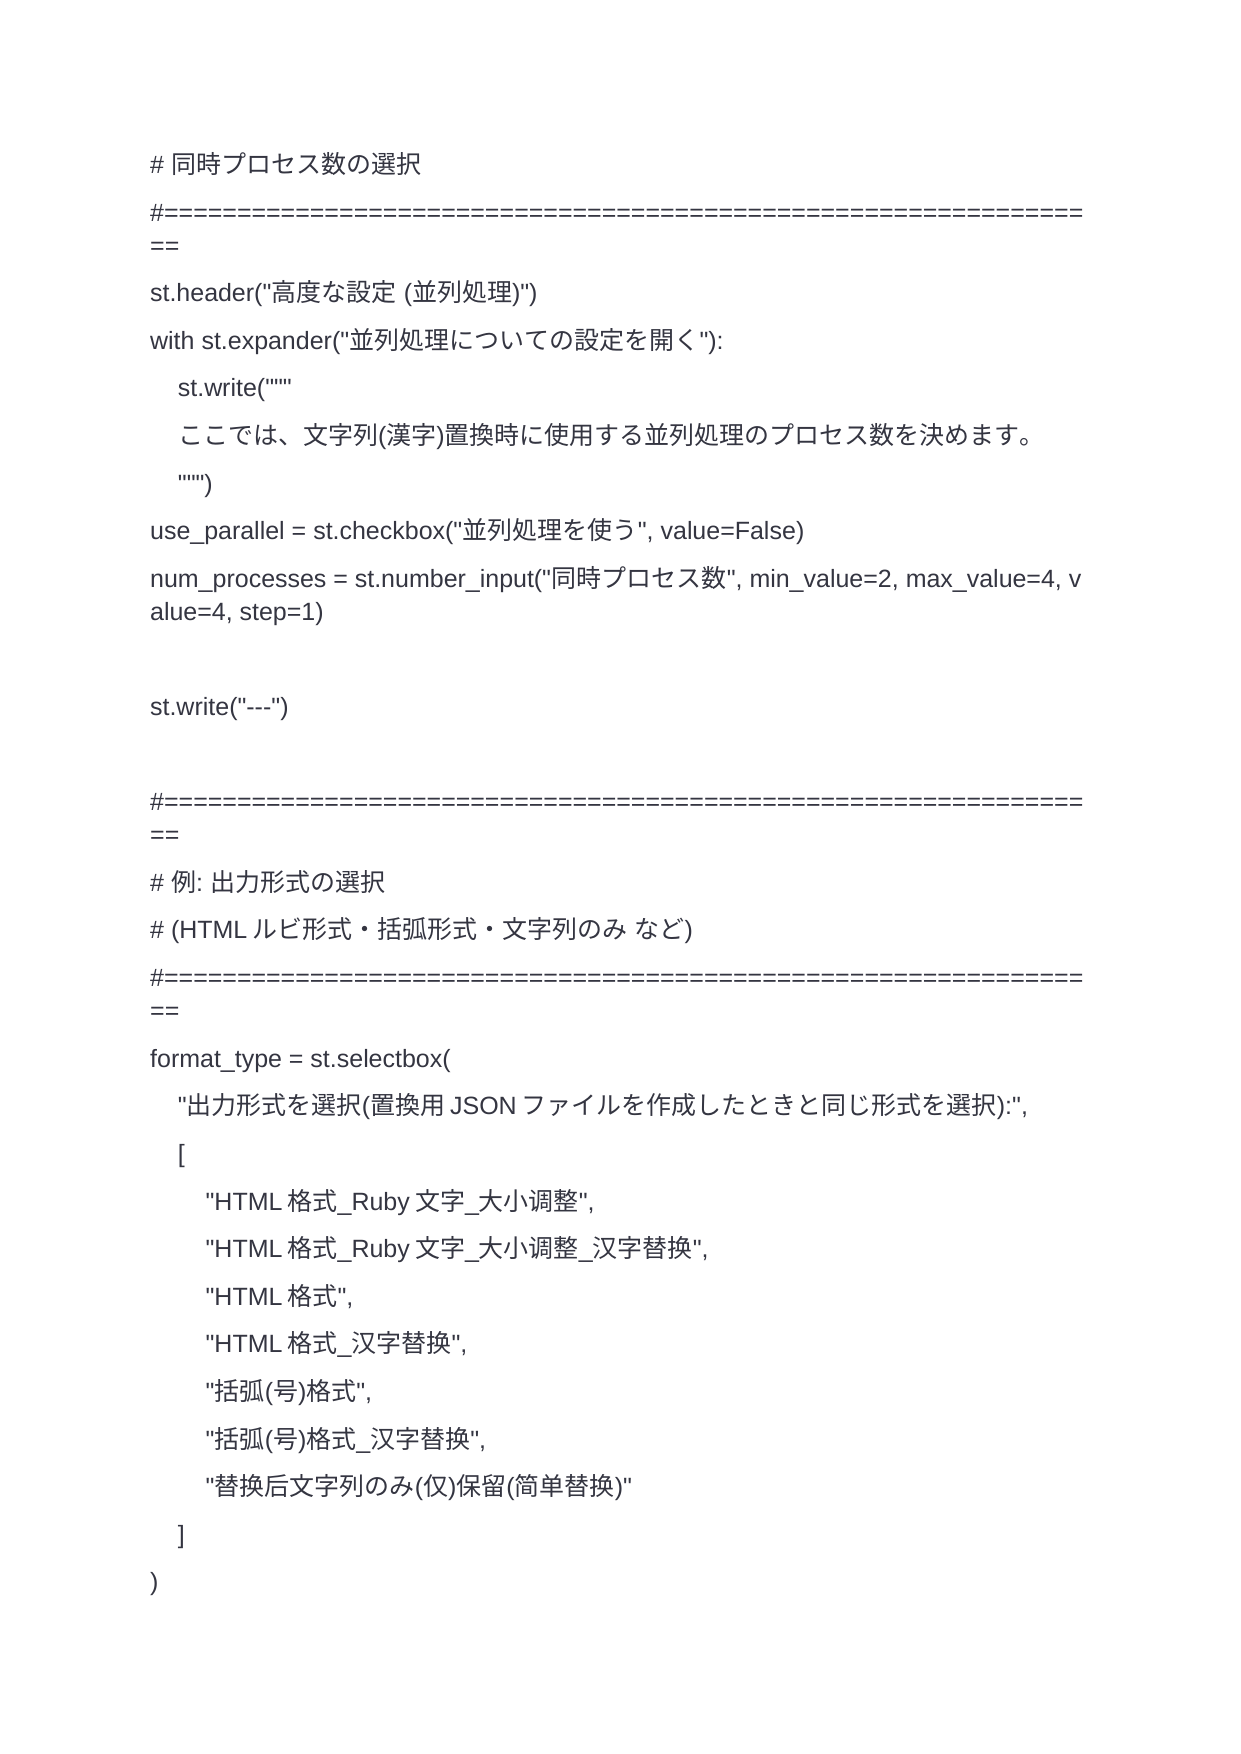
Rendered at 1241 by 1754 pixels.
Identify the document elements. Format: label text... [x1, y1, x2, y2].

text ここでは、文字列(漢字)置換時に使用する並列処理のプロセス数を決めます。 [150, 421, 1090, 450]
text with st.expander("並列処理についての設定を開く"): [150, 326, 1090, 354]
text ) [150, 1567, 1090, 1596]
text "HTML格式_Ruby文字_大小调整_汉字替换", [150, 1234, 1090, 1263]
text "出力形式を選択(置換用JSONファイルを作成したときと同じ形式を選択):", [150, 1091, 1090, 1120]
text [150, 198, 1090, 259]
text [ [150, 1139, 1090, 1168]
text """) [150, 469, 1090, 497]
text "HTML格式", [150, 1282, 1090, 1311]
text use_parallel = st.checkbox("並列処理を使う", value=False) [150, 516, 1090, 545]
text "括弧(号)格式", [150, 1377, 1090, 1406]
text # 例: 出力形式の選択 [150, 868, 1090, 897]
text "HTML格式_Ruby文字_大小调整", [150, 1187, 1090, 1215]
text #================================================================= [150, 787, 1090, 849]
text "HTML格式_汉字替换", [150, 1329, 1090, 1358]
text #================================================================= [150, 963, 1090, 1025]
text "括弧(号)格式_汉字替换", [150, 1424, 1090, 1453]
text st.write("---") [150, 692, 1090, 721]
text st.header("高度な設定 (並列処理)") [150, 278, 1090, 307]
text format_type = st.selectbox( [150, 1044, 1090, 1072]
text "替换后文字列のみ(仅)保留(简单替换)" [150, 1472, 1090, 1501]
text num_processes = st.number_input("同時プロセス数", min_value=2, max_value=4, value=4, step=1) [150, 564, 1090, 626]
text st.write(""" [150, 373, 1090, 402]
text # 同時プロセス数の選択 [150, 150, 1090, 179]
text # (HTMLルビ形式・括弧形式・文字列のみ など) [150, 916, 1090, 944]
text ] [150, 1520, 1090, 1548]
